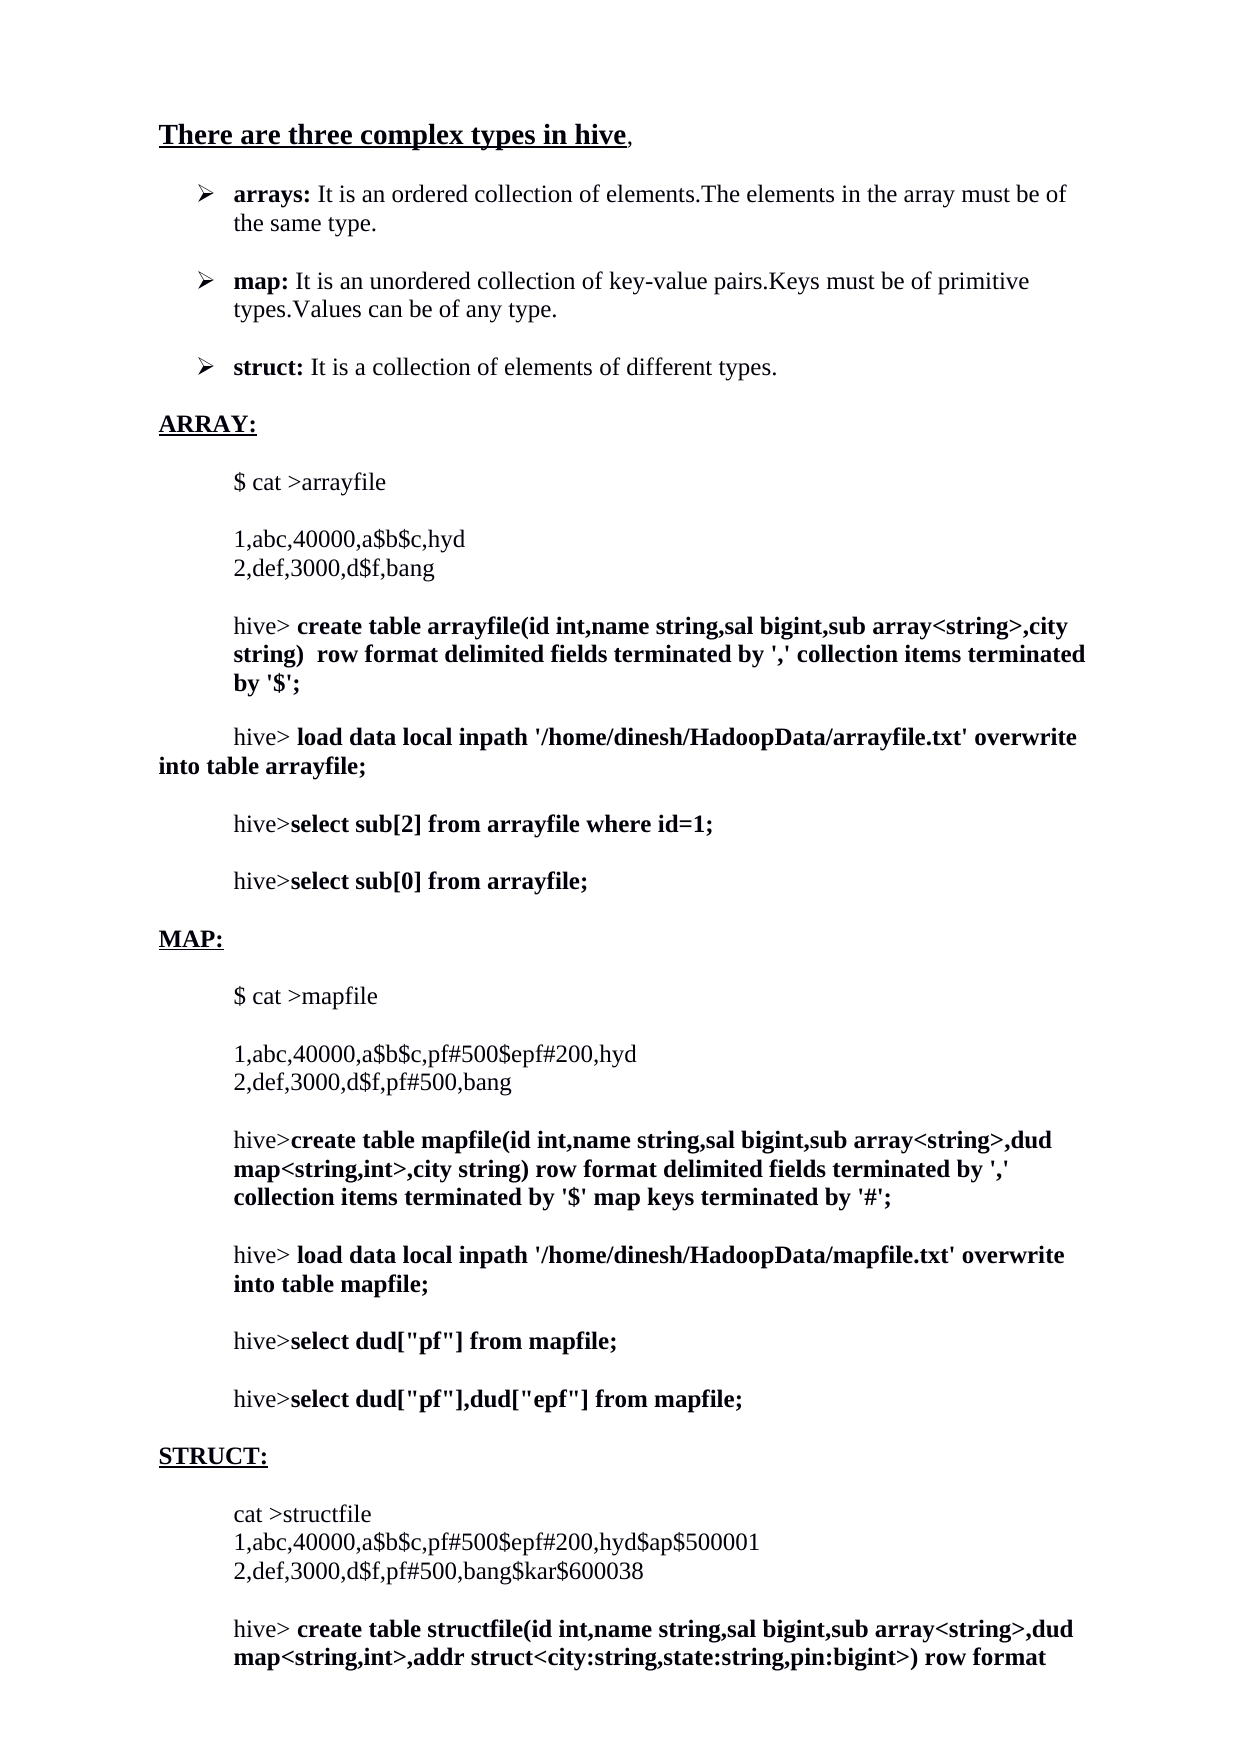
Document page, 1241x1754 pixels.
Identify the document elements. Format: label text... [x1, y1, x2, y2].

text 2,def,3000,d$f,pf#500,bang [233, 1067, 1101, 1096]
list map: It is an unordered collection of key-value pairs.Keys must be of primitive types.Values can be of any type. [196, 266, 1101, 323]
text 1,abc,40000,a$b$c,hyd [233, 524, 1101, 553]
text 1,abc,40000,a$b$c,pf#500$epf#200,hyd$ap$500001 [233, 1527, 1101, 1556]
text MAP: [158, 924, 1101, 952]
text cat >structfile [233, 1499, 1101, 1527]
text hive> load data local inpath '/home/dinesh/HadoopData/arrayfile.txt' overwrite into table arrayfile; [158, 722, 1101, 780]
text hive>select sub[2] from arrayfile where id=1; [158, 809, 1101, 837]
text ARRAY: [158, 409, 1101, 438]
text hive>select sub[0] from arrayfile; [158, 866, 1101, 895]
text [233, 1614, 1101, 1671]
text STRUCT: [158, 1441, 1101, 1470]
text hive> load data local inpath '/home/dinesh/HadoopData/mapfile.txt' overwrite into table mapfile; [233, 1240, 1101, 1297]
text 2,def,3000,d$f,pf#500,bang$kar$600038 [233, 1556, 1101, 1585]
text $ cat >mapfile [233, 981, 1101, 1010]
text hive>create table mapfile(id int,name string,sal bigint,sub array<string>,dud map<string,int>,city string) row format delimited fields terminated by ',' collection items terminated by '$' map keys terminated by '#'; [233, 1125, 1101, 1211]
text hive>select dud["pf"] from mapfile; [233, 1326, 1101, 1355]
text $ cat >arrayfile [158, 467, 1101, 496]
text hive>select dud["pf"],dud["epf"] from mapfile; [233, 1384, 1101, 1412]
text 1,abc,40000,a$b$c,pf#500$epf#200,hyd [233, 1039, 1101, 1067]
list struct: It is a collection of elements of different types. [196, 352, 1101, 381]
text 2,def,3000,d$f,bang [233, 553, 1101, 582]
text hive> create table arrayfile(id int,name string,sal bigint,sub array<string>,city string) row format delimited fields terminated by ',' collection items terminated by '$'; [233, 611, 1101, 697]
list arrays: It is an ordered collection of elements.The elements in the array must be of the same type. [196, 179, 1101, 237]
text There are three complex types in hive, [158, 117, 1101, 151]
